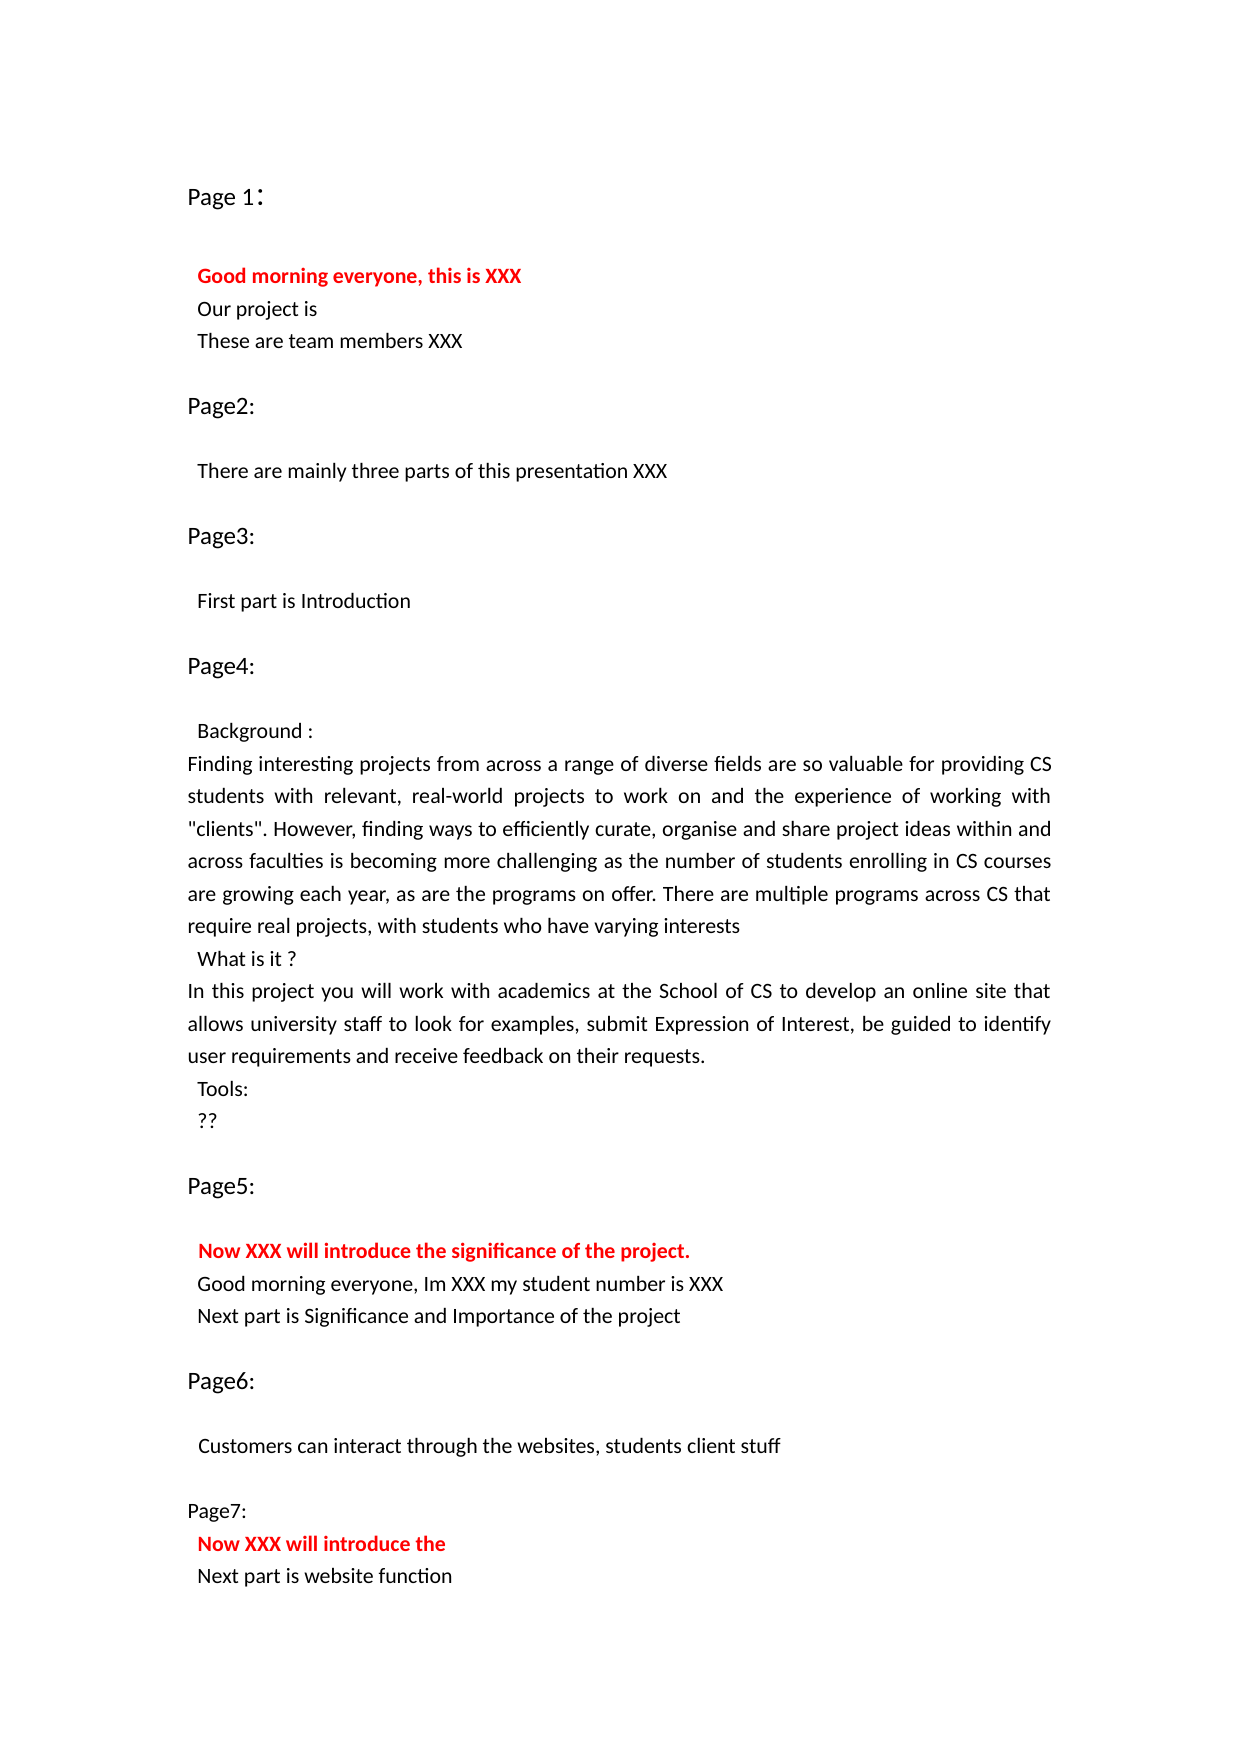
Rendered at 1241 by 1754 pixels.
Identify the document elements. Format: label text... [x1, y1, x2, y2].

text Next part is Significance and Importance of the project [187, 1299, 1053, 1332]
text Page3: [187, 519, 1053, 552]
text Next part is website function [187, 1559, 1053, 1592]
text In this project you will work with academics at the School of CS to develop an online site that allows university staff to look for examples, submit Expression of Interest, be guided to identify user requirements and receive feedback on their requests. [187, 974, 1053, 1072]
text Customers can interact through the websites, students client stuff [187, 1429, 1053, 1462]
text There are mainly three parts of this presentation XXX [187, 454, 1053, 487]
text Page2: [187, 389, 1053, 422]
text Page5: [187, 1169, 1053, 1202]
text Tools: [187, 1072, 1053, 1104]
text ?? [187, 1104, 1053, 1137]
text Good morning everyone, Im XXX my student number is XXX [187, 1267, 1053, 1299]
text Page6: [187, 1364, 1053, 1397]
text Page4: [187, 649, 1053, 682]
text Background : [187, 714, 1053, 747]
text Now XXX will introduce the significance of the project. [187, 1234, 1053, 1267]
text Page 1： [187, 162, 1053, 227]
text Now XXX will introduce the [187, 1527, 1053, 1559]
text Page7: [187, 1494, 1053, 1527]
text What is it ? [187, 942, 1053, 974]
text Finding interesting projects from across a range of diverse fields are so valuable for providing CS students with relevant, real-world projects to work on and the experience of working with "clients". However, finding ways to efficiently curate, organise and share project ideas within and across faculties is becoming more challenging as the number of students enrolling in CS courses are growing each year, as are the programs on offer. There are multiple programs across CS that require real projects, with students who have varying interests [187, 747, 1053, 942]
text Good morning everyone, this is XXX [187, 227, 1053, 292]
text These are team members XXX [187, 324, 1053, 357]
text Our project is [187, 292, 1053, 324]
text First part is Introduction [187, 584, 1053, 617]
